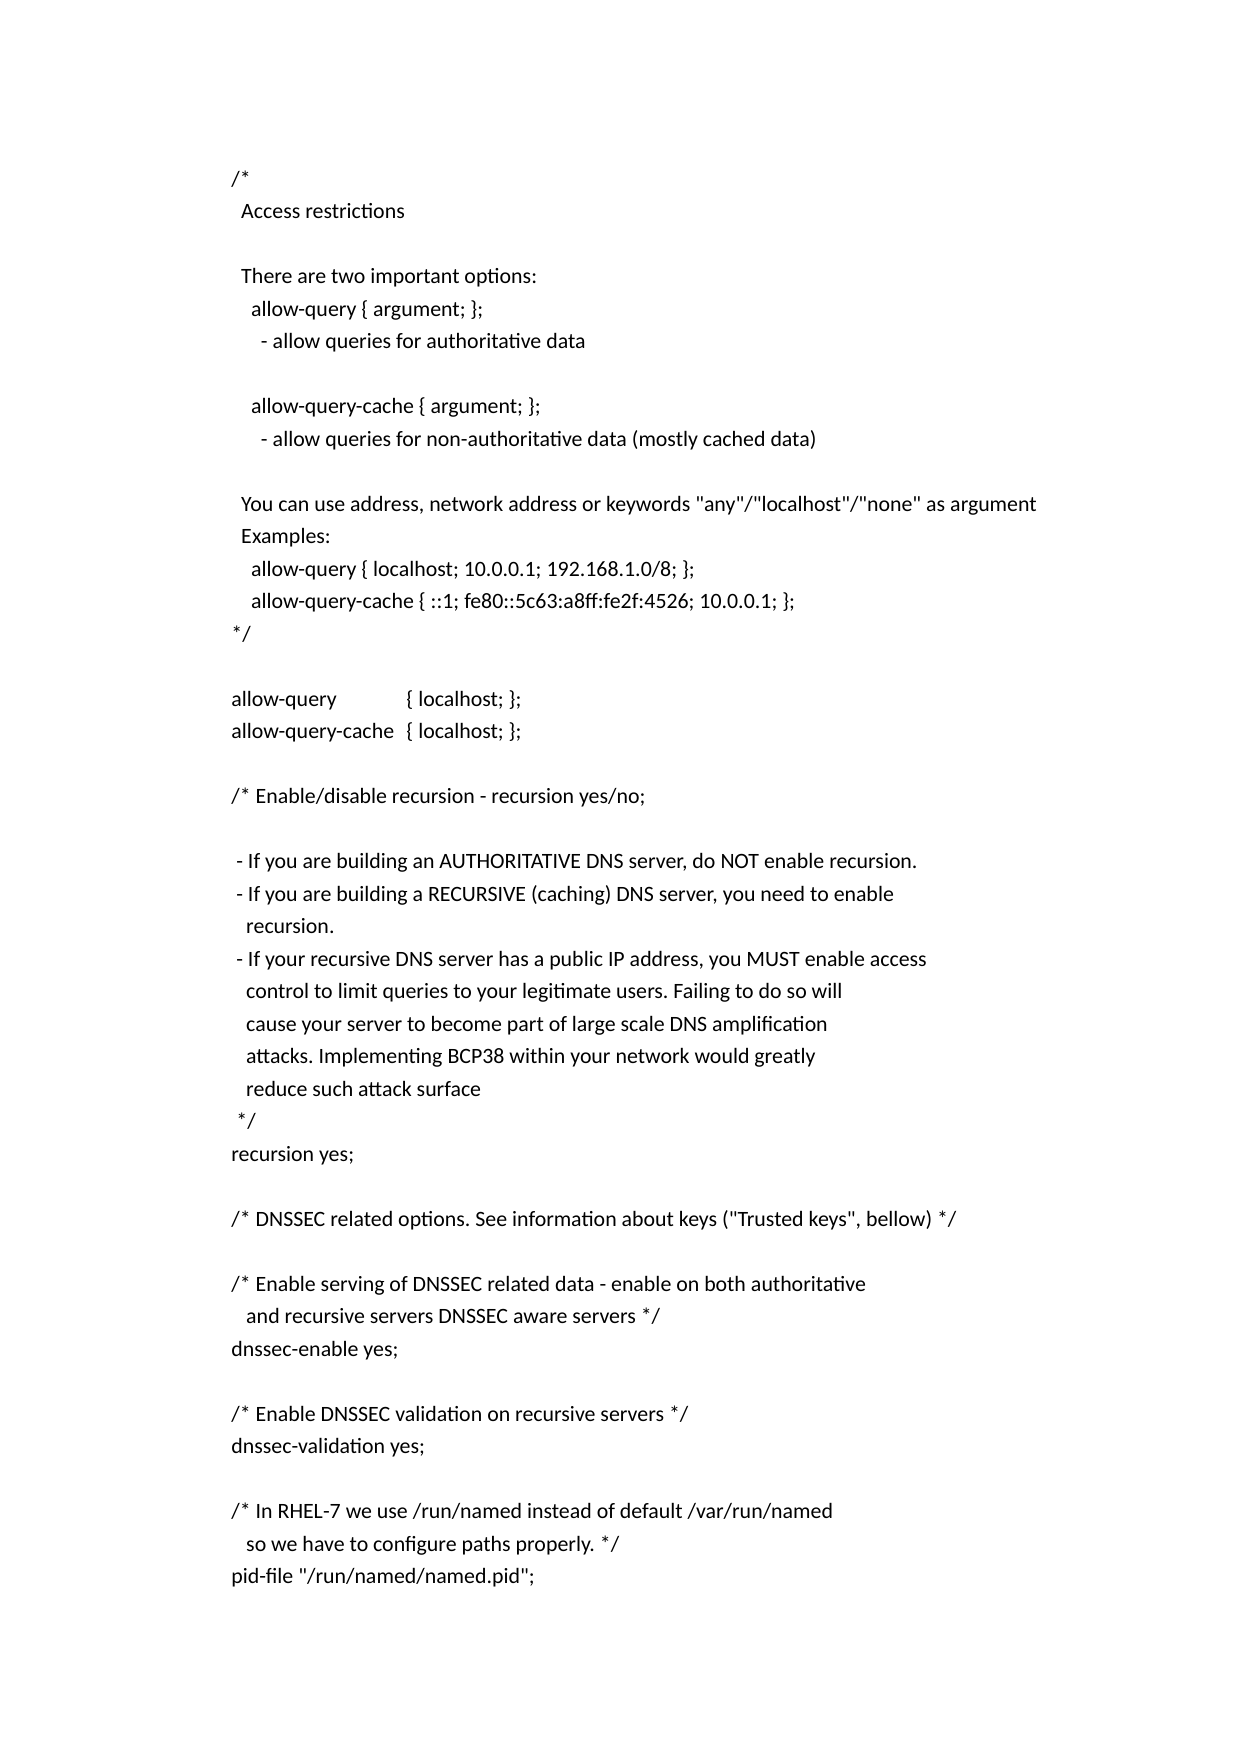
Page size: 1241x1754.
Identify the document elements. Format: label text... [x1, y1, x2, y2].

text allow-query-cache { ::1; fe80::5c63:a8ff:fe2f:4526; 10.0.0.1; }; [187, 584, 1053, 617]
text /* Enable DNSSEC validation on recursive servers */ [187, 1397, 1053, 1429]
text control to limit queries to your legitimate users. Failing to do so will [187, 974, 1053, 1007]
text - If you are building an AUTHORITATIVE DNS server, do NOT enable recursion. [187, 844, 1053, 877]
text recursion yes; [187, 1137, 1053, 1169]
text allow-query-cache { localhost; }; [187, 714, 1053, 747]
text pid-file "/run/named/named.pid"; [187, 1559, 1053, 1592]
text dnssec-validation yes; [187, 1429, 1053, 1462]
text Access restrictions [187, 194, 1053, 227]
text - allow queries for authoritative data [187, 324, 1053, 357]
text attacks. Implementing BCP38 within your network would greatly [187, 1039, 1053, 1072]
text */ [187, 1104, 1053, 1137]
text allow-query-cache { argument; }; [187, 389, 1053, 422]
text allow-query { localhost; 10.0.0.1; 192.168.1.0/8; }; [187, 552, 1053, 584]
text You can use address, network address or keywords "any"/"localhost"/"none" as argument [187, 487, 1053, 519]
text dnssec-enable yes; [187, 1332, 1053, 1364]
text so we have to configure paths properly. */ [187, 1527, 1053, 1559]
text */ [187, 617, 1053, 649]
text - If you are building a RECURSIVE (caching) DNS server, you need to enable [187, 877, 1053, 909]
text - allow queries for non-authoritative data (mostly cached data) [187, 422, 1053, 454]
text cause your server to become part of large scale DNS amplification [187, 1007, 1053, 1039]
text /* [187, 162, 1053, 194]
text /* DNSSEC related options. See information about keys ("Trusted keys", bellow) */ [187, 1202, 1053, 1234]
text allow-query { localhost; }; [187, 682, 1053, 714]
text reduce such attack surface [187, 1072, 1053, 1104]
text and recursive servers DNSSEC aware servers */ [187, 1299, 1053, 1332]
text /* Enable serving of DNSSEC related data - enable on both authoritative [187, 1267, 1053, 1299]
text allow-query { argument; }; [187, 292, 1053, 324]
text There are two important options: [187, 259, 1053, 292]
text /* In RHEL-7 we use /run/named instead of default /var/run/named [187, 1494, 1053, 1527]
text recursion. [187, 909, 1053, 942]
text - If your recursive DNS server has a public IP address, you MUST enable access [187, 942, 1053, 974]
text /* Enable/disable recursion - recursion yes/no; [187, 779, 1053, 812]
text Examples: [187, 519, 1053, 552]
